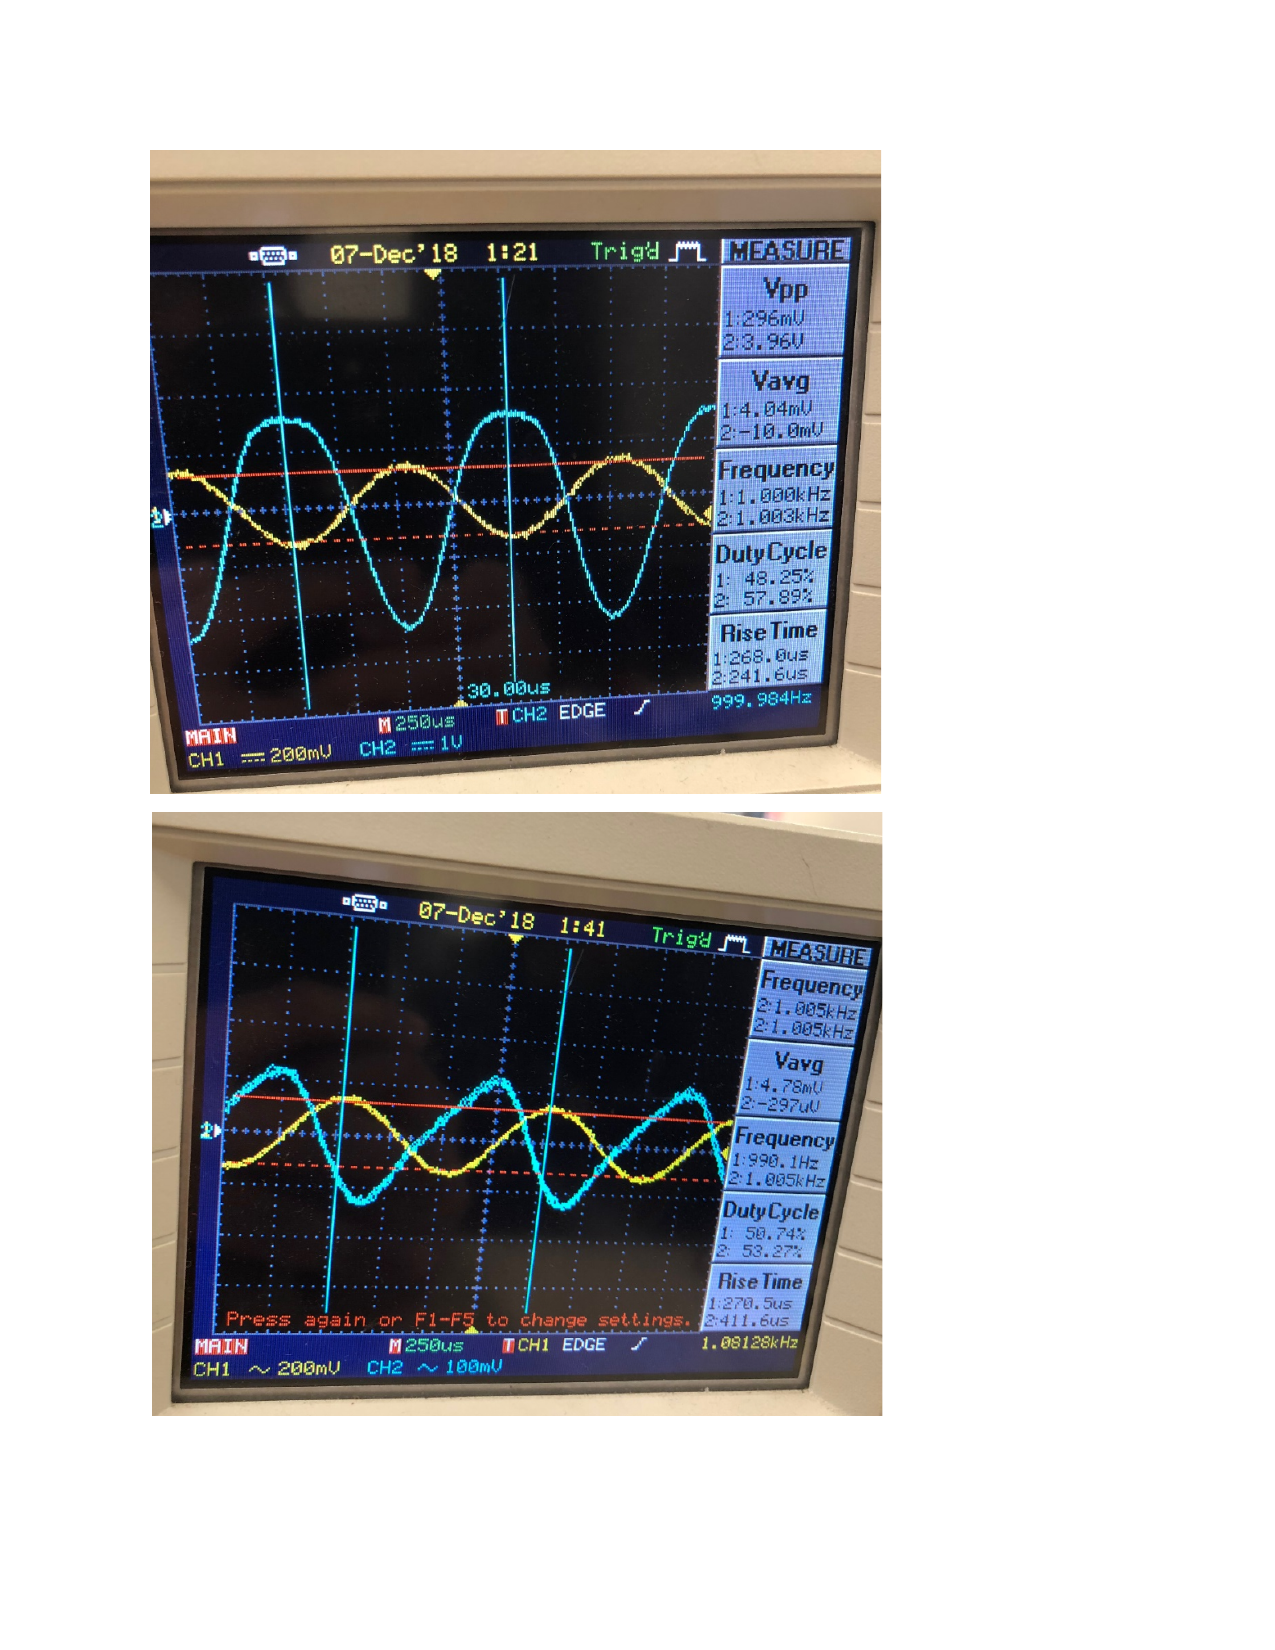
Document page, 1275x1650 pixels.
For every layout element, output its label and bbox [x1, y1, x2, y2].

picture [150, 150, 882, 794]
picture [152, 812, 883, 1416]
